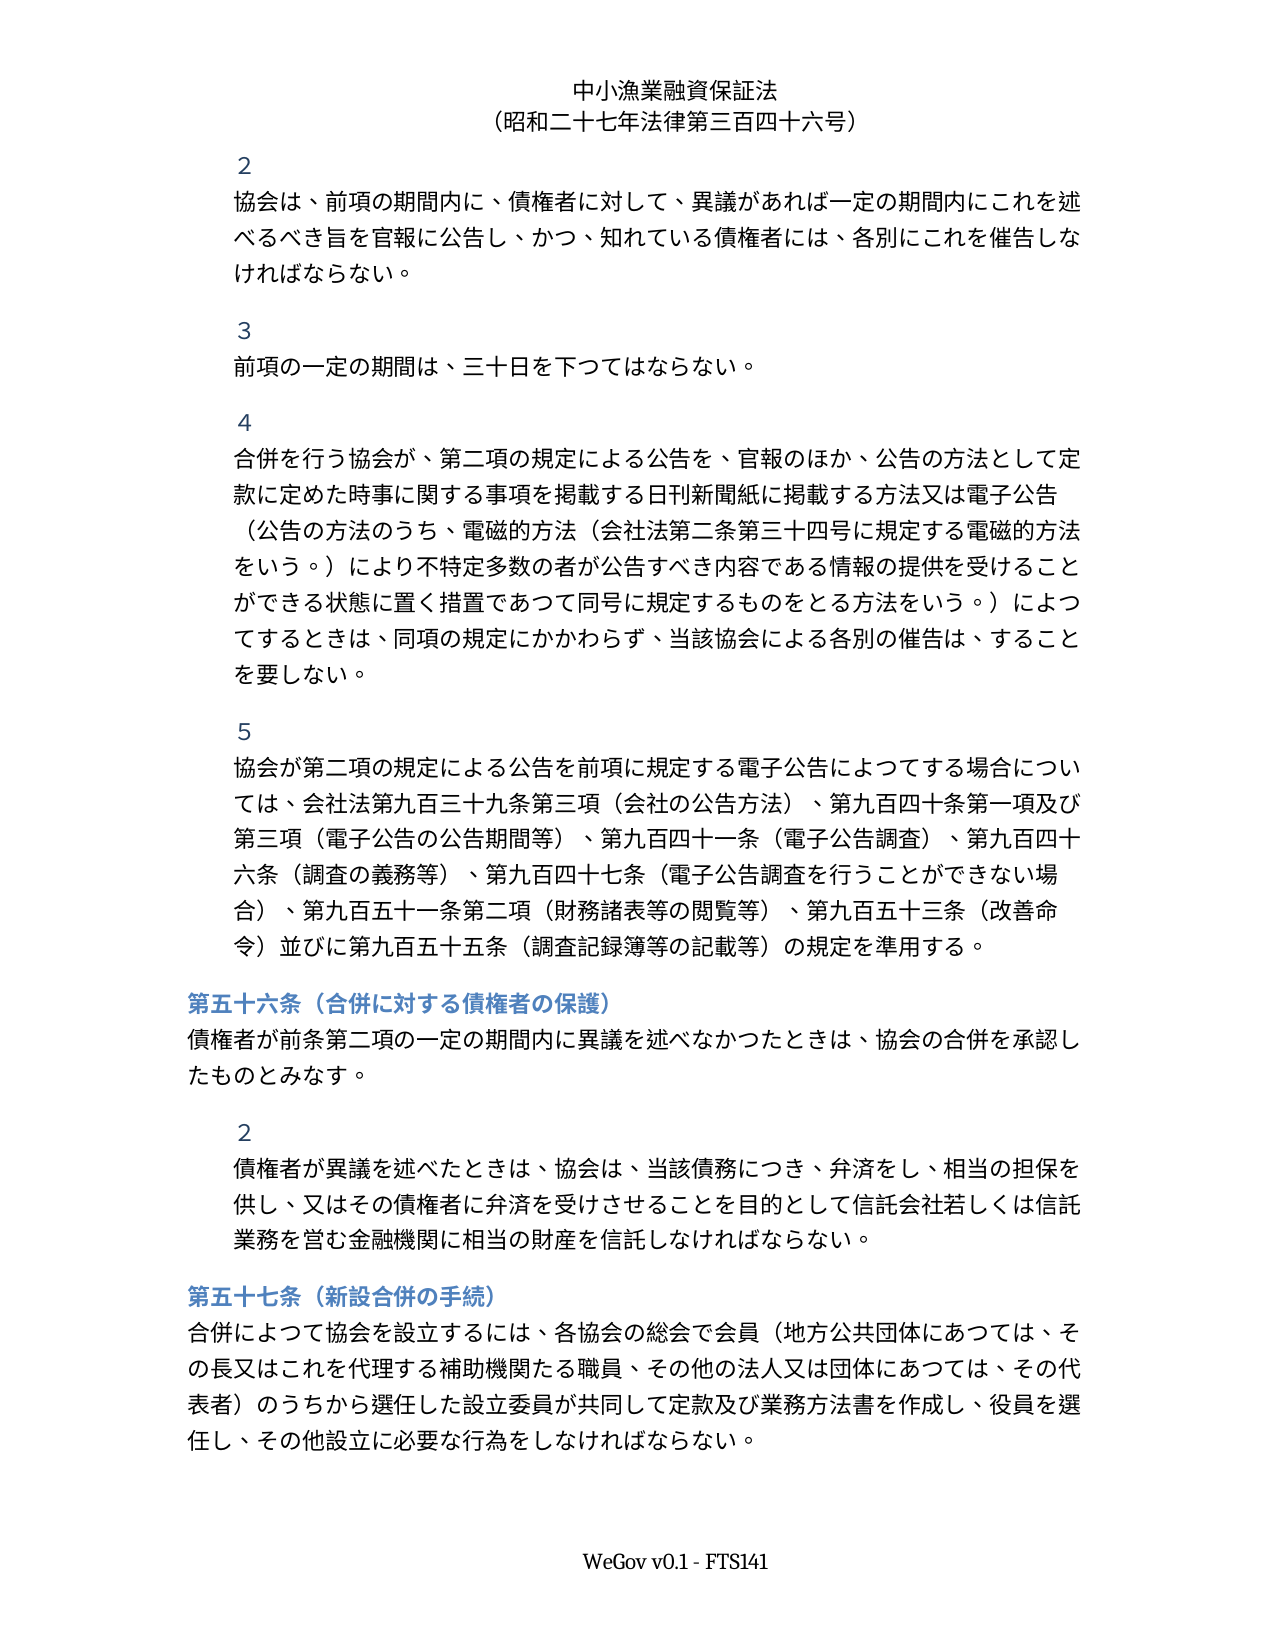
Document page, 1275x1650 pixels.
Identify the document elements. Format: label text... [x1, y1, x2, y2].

subtitle ２ [233, 150, 1087, 181]
subtitle ３ [233, 314, 1087, 346]
text 協会は、前項の期間内に、債権者に対して、異議があれば一定の期間内にこれを述べるべき旨を官報に公告し、かつ、知れている債権者には、各別にこれを催告しなければならない。 [233, 186, 1087, 289]
text 債権者が前条第二項の一定の期間内に異議を述べなかつたときは、協会の合併を承認したものとみなす。 [187, 1024, 1087, 1091]
subtitle ２ [233, 1117, 1087, 1148]
text 債権者が異議を述べたときは、協会は、当該債務につき、弁済をし、相当の担保を供し、又はその債権者に弁済を受けさせることを目的として信託会社若しくは信託業務を営む金融機関に相当の財産を信託しなければならない。 [233, 1153, 1087, 1256]
subtitle 第五十六条（合併に対する債権者の保護） [187, 988, 1087, 1019]
subtitle ５ [233, 716, 1087, 747]
subtitle ４ [233, 407, 1087, 438]
text 協会が第二項の規定による公告を前項に規定する電子公告によつてする場合については、会社法第九百三十九条第三項（会社の公告方法）、第九百四十条第一項及び第三項（電子公告の公告期間等）、第九百四十一条（電子公告調査）、第九百四十六条（調査の義務等）、第九百四十七条（電子公告調査を行うことができない場合）、第九百五十一条第二項（財務諸表等の閲覧等）、第九百五十三条（改善命令）並びに第九百五十五条（調査記録簿等の記載等）の規定を準用する。 [233, 752, 1087, 962]
subtitle 第五十七条（新設合併の手続） [187, 1281, 1087, 1312]
text 合併によつて協会を設立するには、各協会の総会で会員（地方公共団体にあつては、その長又はこれを代理する補助機関たる職員、その他の法人又は団体にあつては、その代表者）のうちから選任した設立委員が共同して定款及び業務方法書を作成し、役員を選任し、その他設立に必要な行為をしなければならない。 [187, 1317, 1087, 1456]
text 前項の一定の期間は、三十日を下つてはならない。 [233, 351, 1087, 382]
